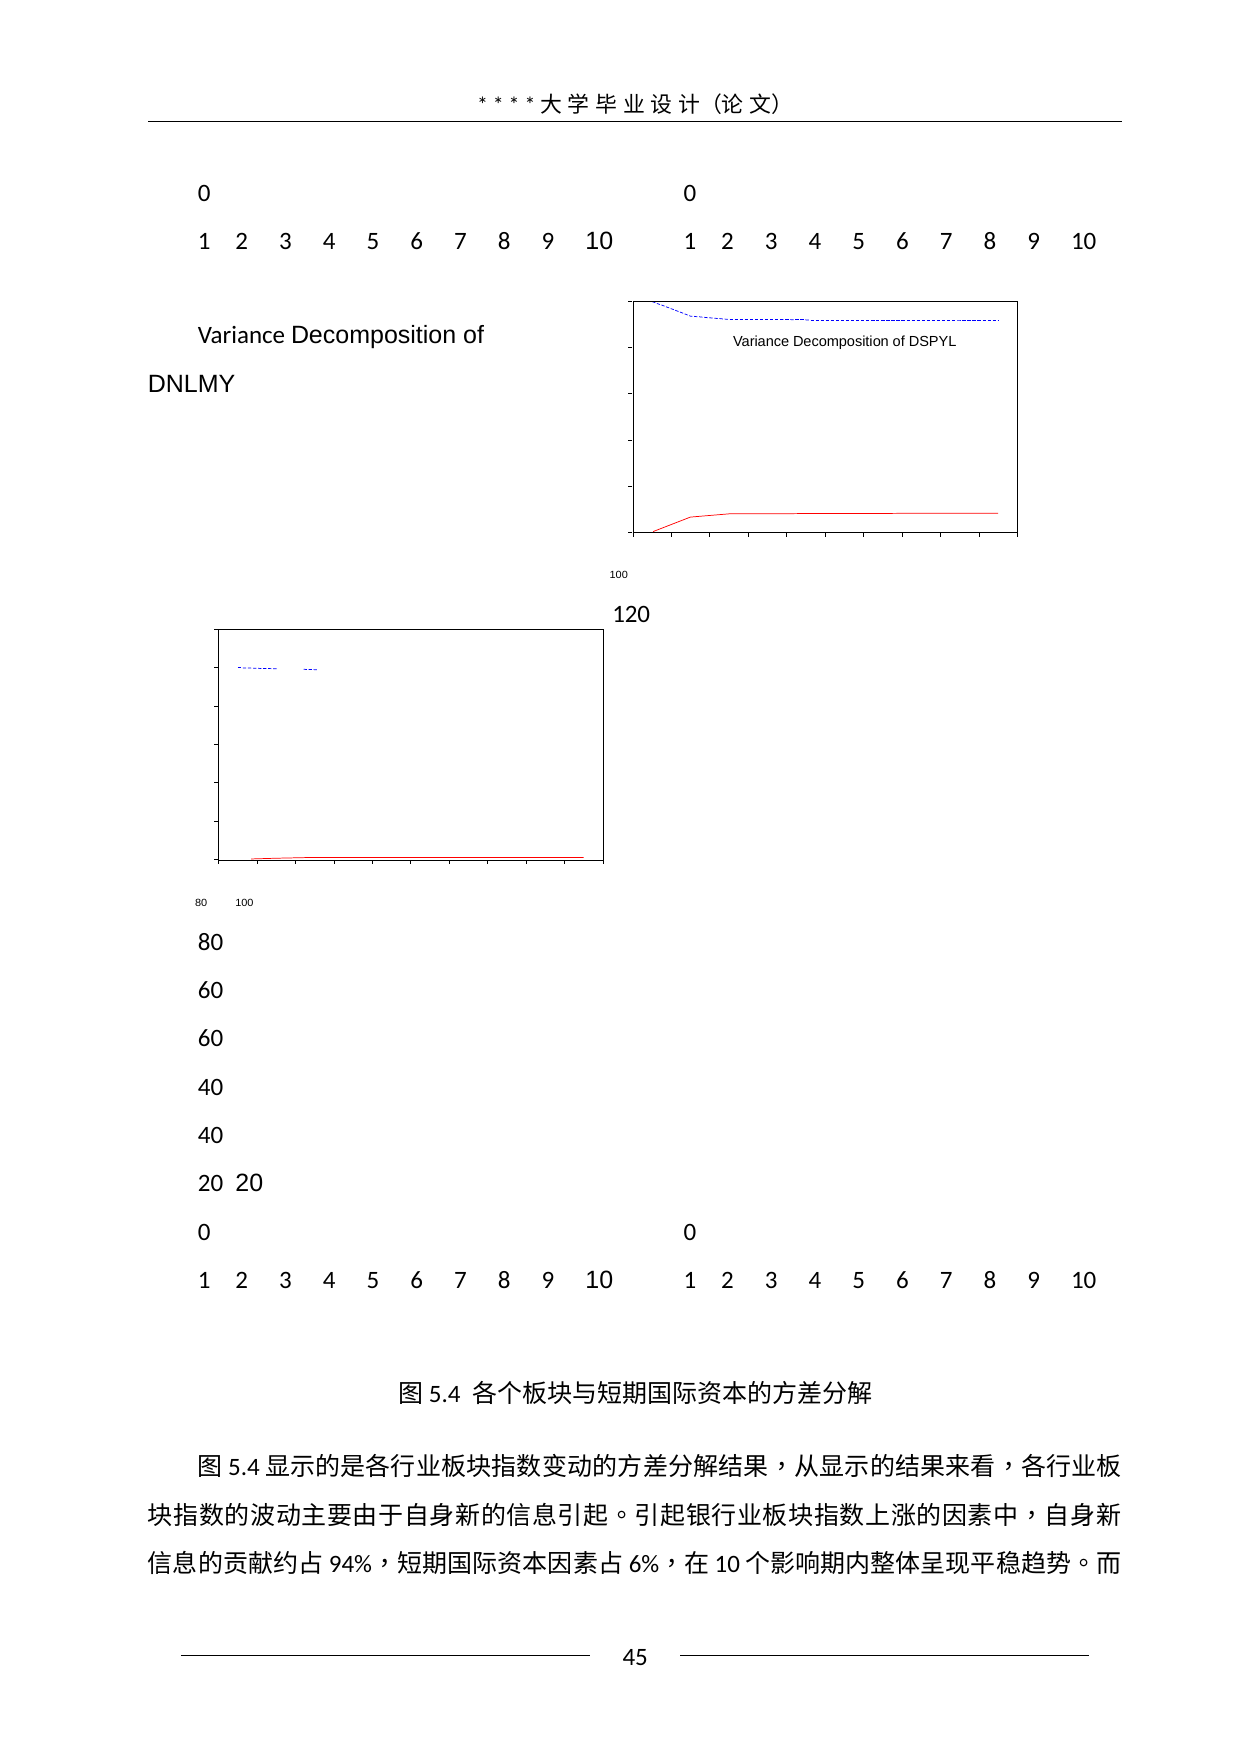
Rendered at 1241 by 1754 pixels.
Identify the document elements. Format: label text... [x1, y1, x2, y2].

text 40 [148, 1101, 1122, 1150]
text 1 2 3 4 5 6 7 8 9 10 [148, 1246, 629, 1295]
text 1 2 3 4 5 6 7 8 9 10 [633, 1246, 1122, 1295]
text Variance Decomposition of DSPYL [683, 301, 1122, 349]
text 0 [633, 159, 1122, 207]
text 60 [148, 956, 1122, 1005]
text 0 [148, 1198, 629, 1246]
text 图 5.4 各个板块与短期国际资本的方差分解 [148, 1376, 1122, 1409]
text 120 [562, 581, 679, 629]
text 80 100 [148, 864, 1122, 908]
text 100 [562, 537, 679, 581]
text 60 [148, 1005, 1122, 1053]
text 40 [148, 1053, 1122, 1101]
text Variance Decomposition of DNLMY [148, 301, 550, 398]
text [148, 1434, 1122, 1579]
text 20 20 [148, 1150, 1122, 1198]
text 1 2 3 4 5 6 7 8 9 10 [633, 207, 1122, 256]
text 0 [633, 1198, 1122, 1246]
text 0 [148, 159, 629, 207]
text 80 [148, 908, 1122, 956]
text 1 2 3 4 5 6 7 8 9 10 [148, 207, 629, 256]
